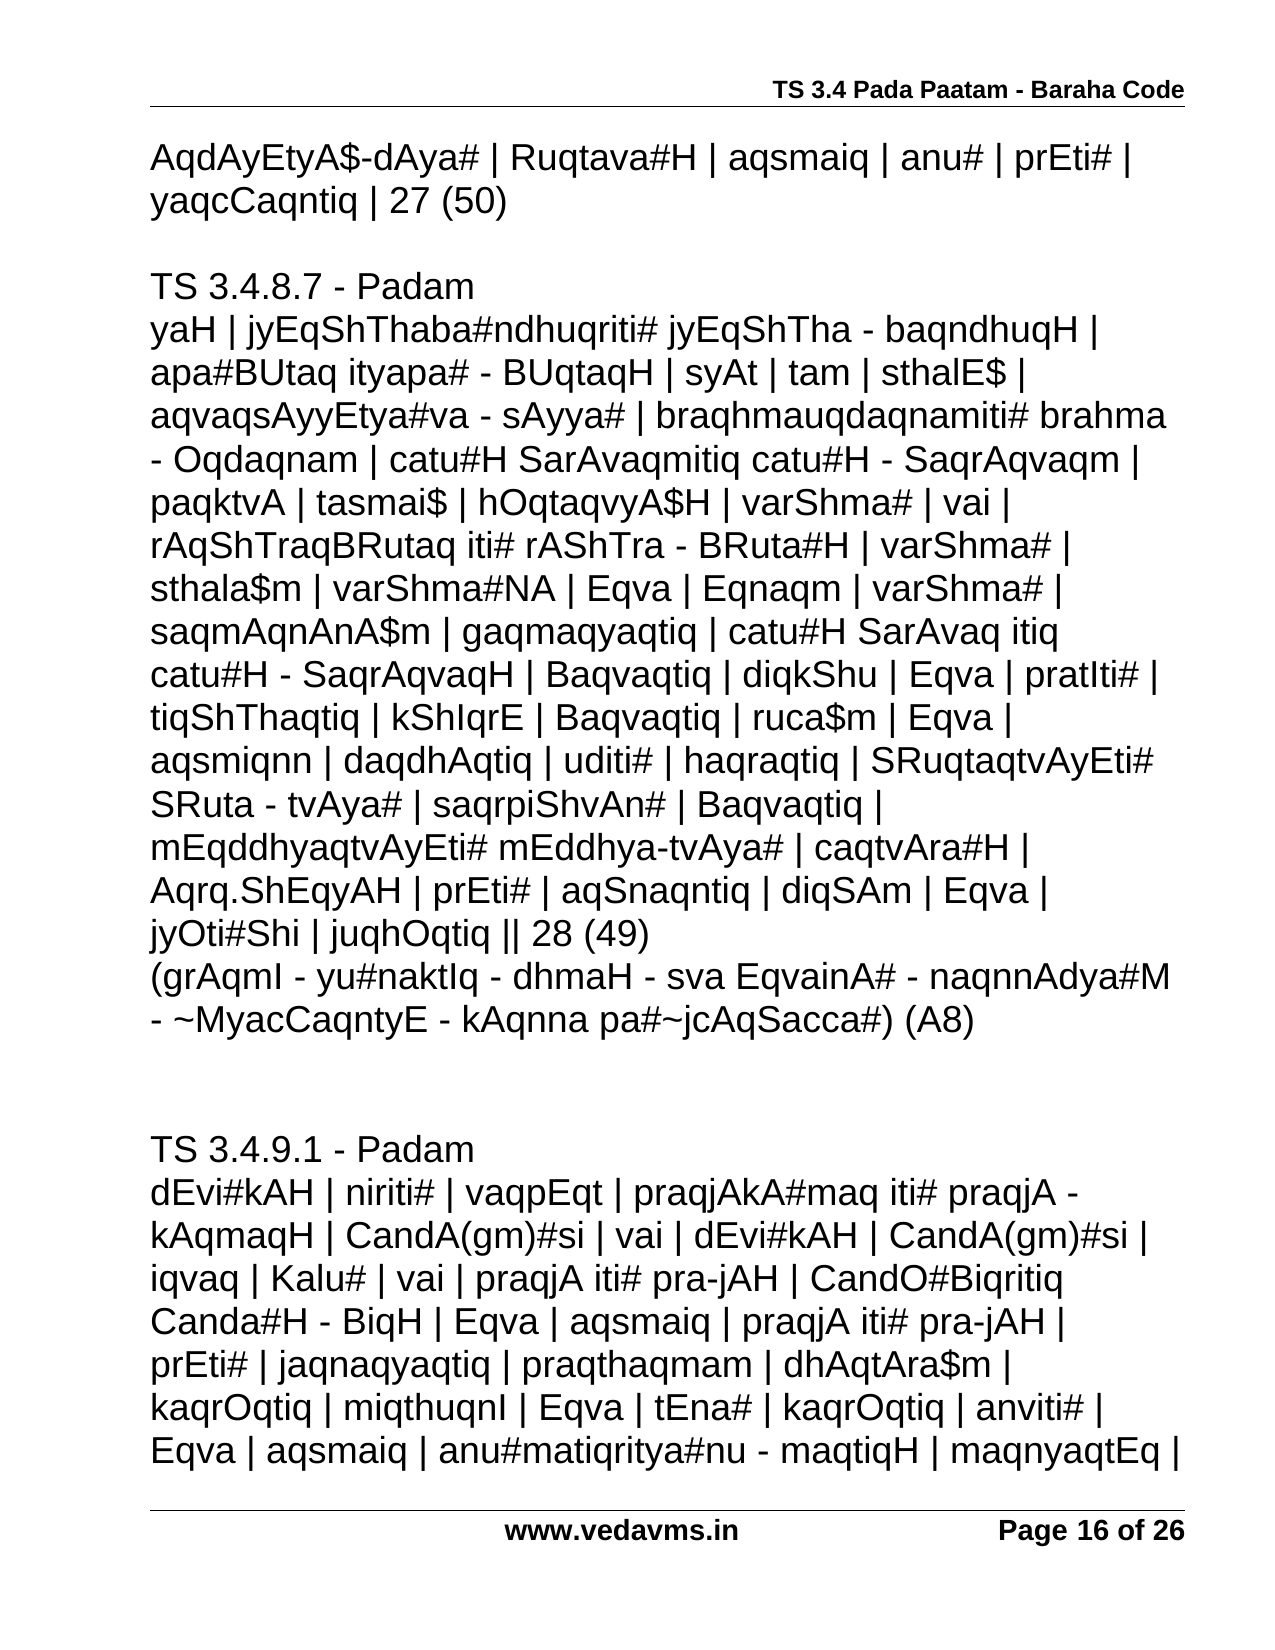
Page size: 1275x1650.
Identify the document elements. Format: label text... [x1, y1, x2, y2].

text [150, 1170, 1185, 1472]
text yaH | jyEqShThaba#ndhuqriti# jyEqShTha - baqndhuqH | apa#BUtaq ityapa# - BUqtaqH | syAt | tam | sthalE$ | aqvaqsAyyEtya#va - sAyya# | braqhmauqdaqnamiti# brahma - Oqdaqnam | catu#H SarAvaqmitiq catu#H - SaqrAqvaqm | paqktvA | tasmai$ | hOqtaqvyA$H | varShma# | vai | rAqShTraqBRutaq iti# rAShTra - BRuta#H | varShma# | sthala$m | varShma#NA | Eqva | Eqnaqm | varShma# | saqmAqnAnA$m | gaqmaqyaqtiq | catu#H SarAvaq itiq catu#H - SaqrAqvaqH | Baqvaqtiq | diqkShu | Eqva | pratIti# | tiqShThaqtiq | kShIqrE | Baqvaqtiq | ruca$m | Eqva | aqsmiqnn | daqdhAqtiq | uditi# | haqraqtiq | SRuqtaqtvAyEti# SRuta - tvAya# | saqrpiShvAn# | Baqvaqtiq | mEqddhyaqtvAyEti# mEddhya-tvAya# | caqtvAra#H | Aqrq.ShEqyAH | prEti# | aqSnaqntiq | diqSAm | Eqva | jyOti#Shi | juqhOqtiq || 28 (49) [150, 307, 1185, 954]
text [150, 135, 1185, 221]
text (grAqmI - yu#naktIq - dhmaH - sva EqvainA# - naqnnAdya#M - ~MyacCaqntyE - kAqnna pa#~jcAqSacca#) (A8) [150, 954, 1185, 1041]
text TS 3.4.8.7 - Padam [150, 264, 1185, 307]
text TS 3.4.9.1 - Padam [150, 1127, 1185, 1170]
